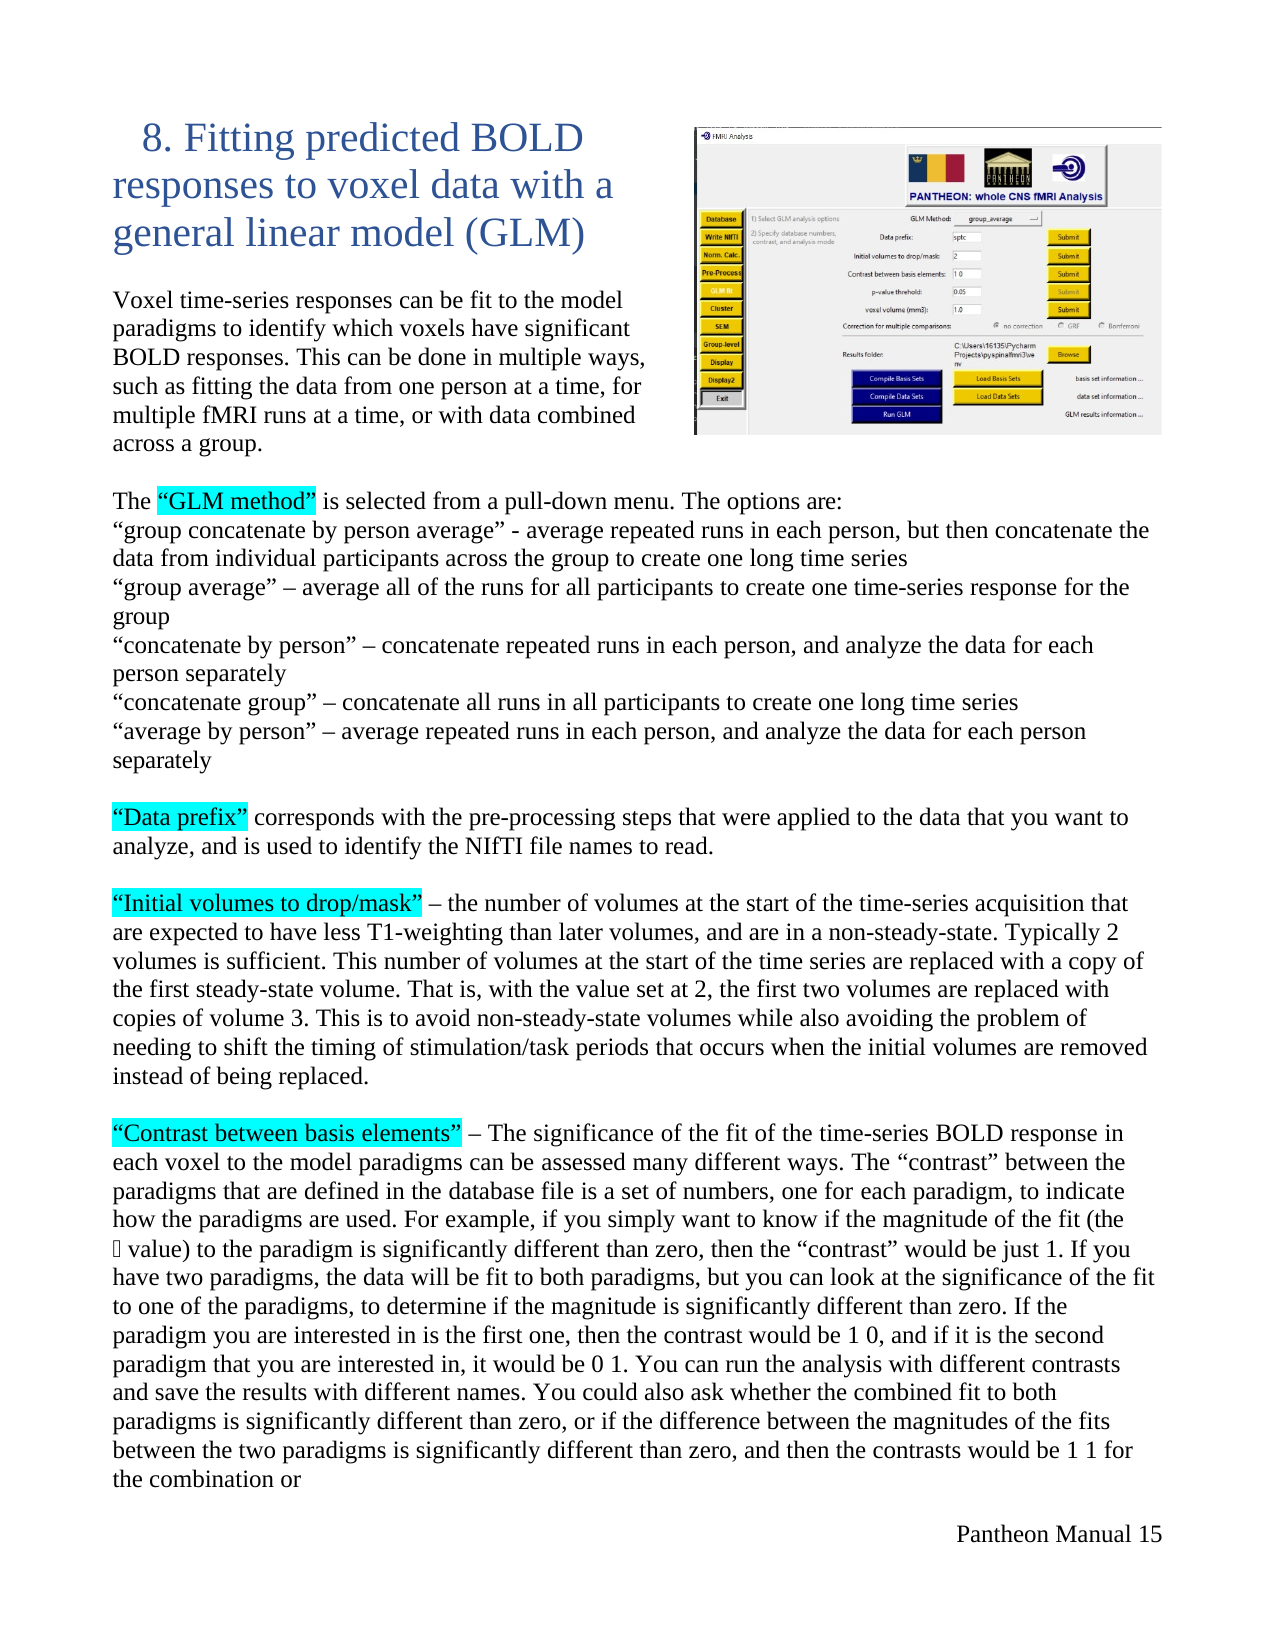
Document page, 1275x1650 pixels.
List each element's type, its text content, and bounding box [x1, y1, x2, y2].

subtitle Fitting predicted BOLD responses to voxel data with a general linear model (GLM) [112, 112, 613, 256]
text “Initial volumes to drop/mask” – the number of volumes at the start of the time-series acquisition that are expected to have less T1-weighting than later volumes, and are in a non-steady-state. Typically 2 volumes is sufficient. This number of volumes at the start of the time series are replaced with a copy of the first steady-state volume. That is, with the value set at 2, the first two volumes are replaced with copies of volume 3. This is to avoid non-steady-state volumes while also avoiding the problem of needing to shift the timing of stimulation/task periods that occurs when the initial volumes are removed instead of being replaced. [112, 888, 1148, 1089]
text “group concatenate by person average” - average repeated runs in each person, but then concatenate the data from individual participants across the group to create one long time series [112, 515, 1160, 572]
text Voxel time-series responses can be fit to the model paradigms to identify which voxels have significant BOLD responses. This can be done in multiple ways, such as fitting the data from one person at a time, for multiple fMRI runs at a time, or with data combined across a group. [112, 285, 656, 457]
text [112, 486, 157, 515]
text  value) to the paradigm is significantly different than zero, then the “contrast” would be just 1. If you have two paradigms, the data will be fit to both paradigms, but you can look at the significance of the fit to one of the paradigms, to determine if the magnitude is significantly different than zero. If the paradigm you are interested in is the first one, then the contrast would be 1 0, and if it is the second paradigm that you are interested in, it would be 0 1. You can run the analysis with different contrasts and save the results with different names. You could also ask whether the combined fit to both paradigms is significantly different than zero, or if the difference between the magnitudes of the fits between the two paradigms is significantly different than zero, and then the contrasts would be 1 1 for the combination or [112, 1234, 1162, 1492]
text “concatenate by person” – concatenate repeated runs in each person, and analyze the data for each person separately [112, 630, 1148, 687]
text “group average” – average all of the runs for all participants to create one time-series response for the group [112, 572, 1148, 630]
text The “GLM method” is selected from a pull-down menu. The options are: [316, 486, 1179, 515]
text “Data prefix” corresponds with the pre-processing steps that were applied to the data that you want to analyze, and is used to identify the NIfTI file names to read. [112, 802, 1148, 860]
text “Contrast between basis elements” – The significance of the fit of the time-series BOLD response in each voxel to the model paradigms can be assessed many different ways. The “contrast” between the paradigms that are defined in the database file is a set of numbers, one for each paradigm, to indicate how the paradigms are used. For example, if you simply want to know if the magnitude of the fit (the [112, 1118, 1126, 1233]
text “concatenate group” – concatenate all runs in all participants to create one long time series “average by person” – average repeated runs in each person, and analyze the data for each person separately [112, 687, 1106, 773]
picture [694, 127, 1162, 435]
